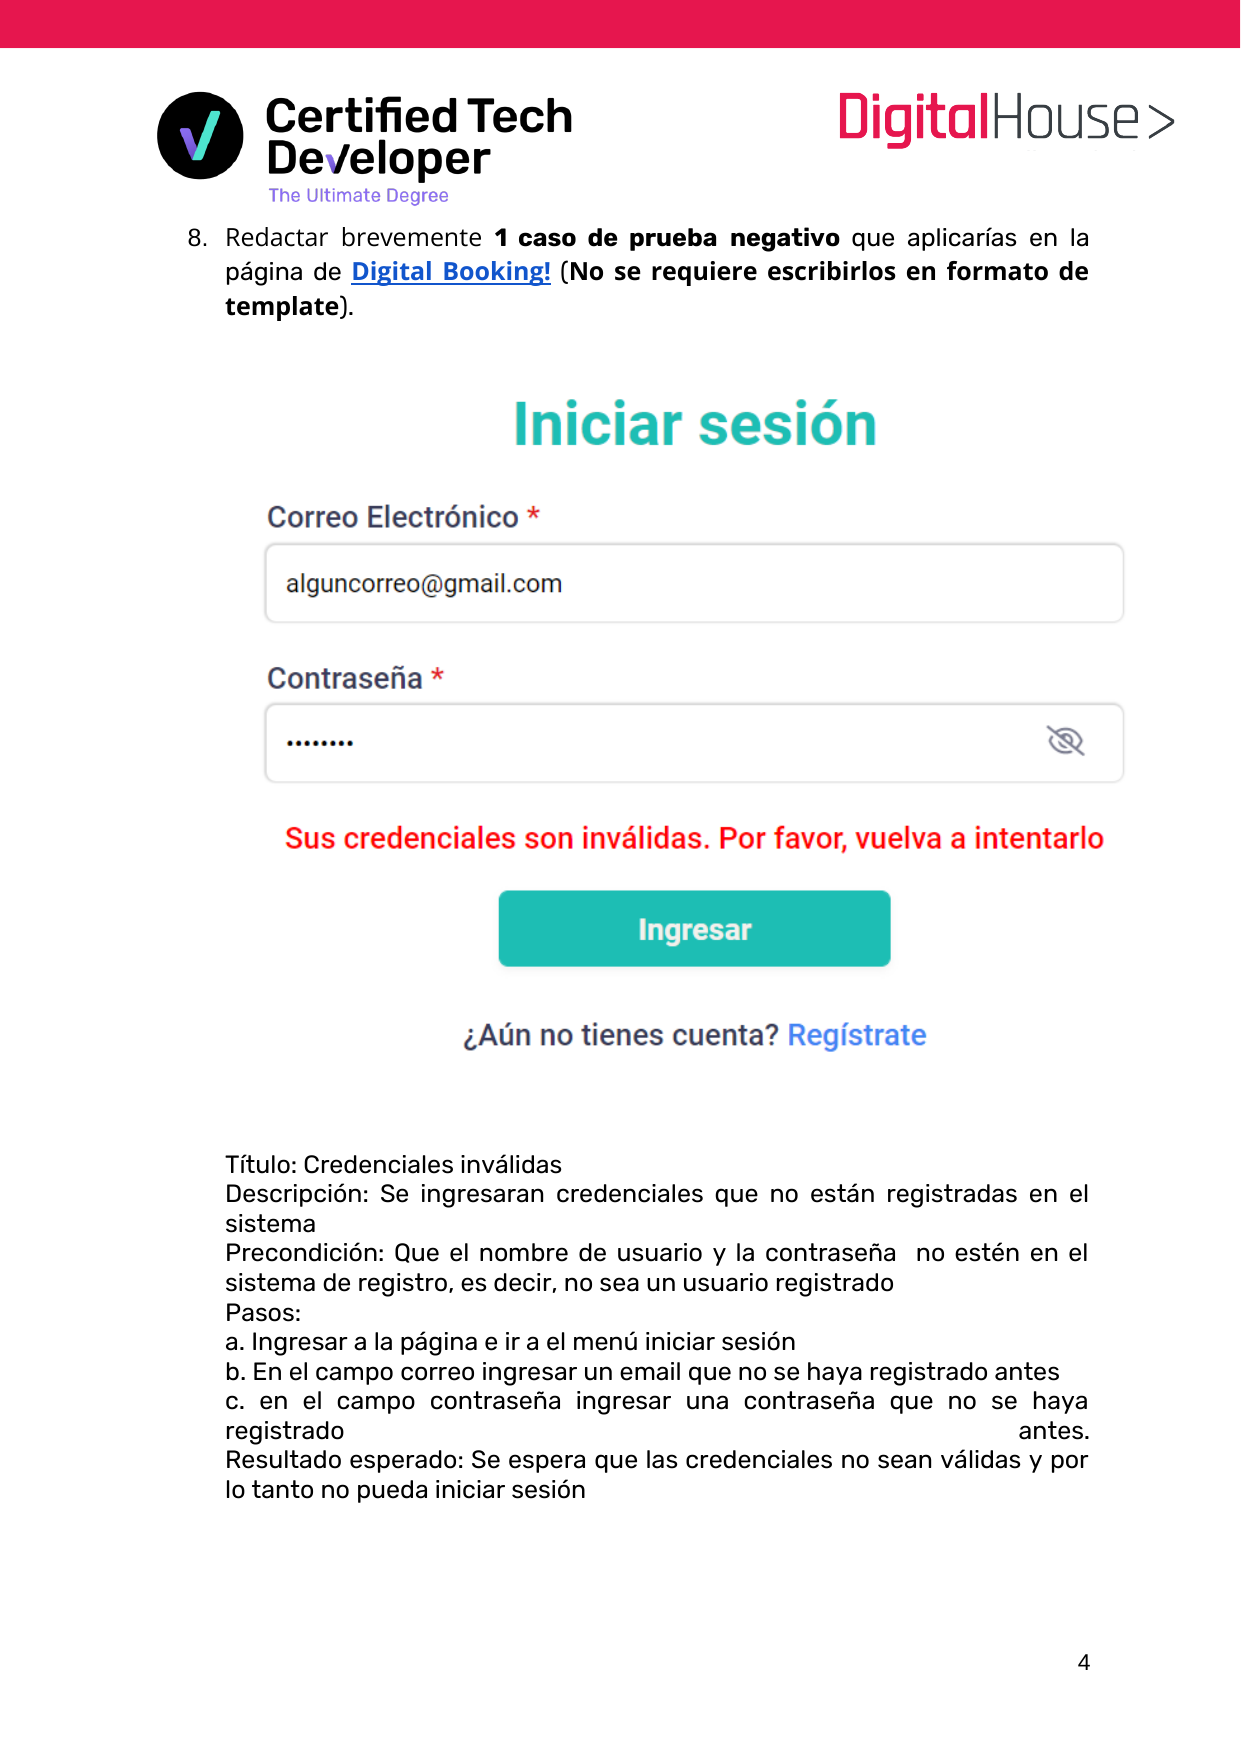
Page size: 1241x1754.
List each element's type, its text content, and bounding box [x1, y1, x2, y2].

text b. En el campo correo ingresar un email que no se haya registrado antes [225, 1357, 1090, 1386]
picture [225, 322, 1166, 1114]
text c. en el campo contraseña ingresar una contraseña que no se haya registrado antes. Resultado esperado: Se espera que las credenciales no sean válidas y por lo tanto no pueda iniciar sesión [225, 1386, 1090, 1505]
picture [0, 0, 1241, 217]
text Pasos: a. Ingresar a la página e ir a el menú iniciar sesión [225, 1298, 1090, 1357]
text Descripción: Se ingresaran credenciales que no están registradas en el sistema Precondición: Que el nombre de usuario y la contraseña no estén en el sistema de registro, es decir, no sea un usuario registrado [225, 1179, 1090, 1298]
